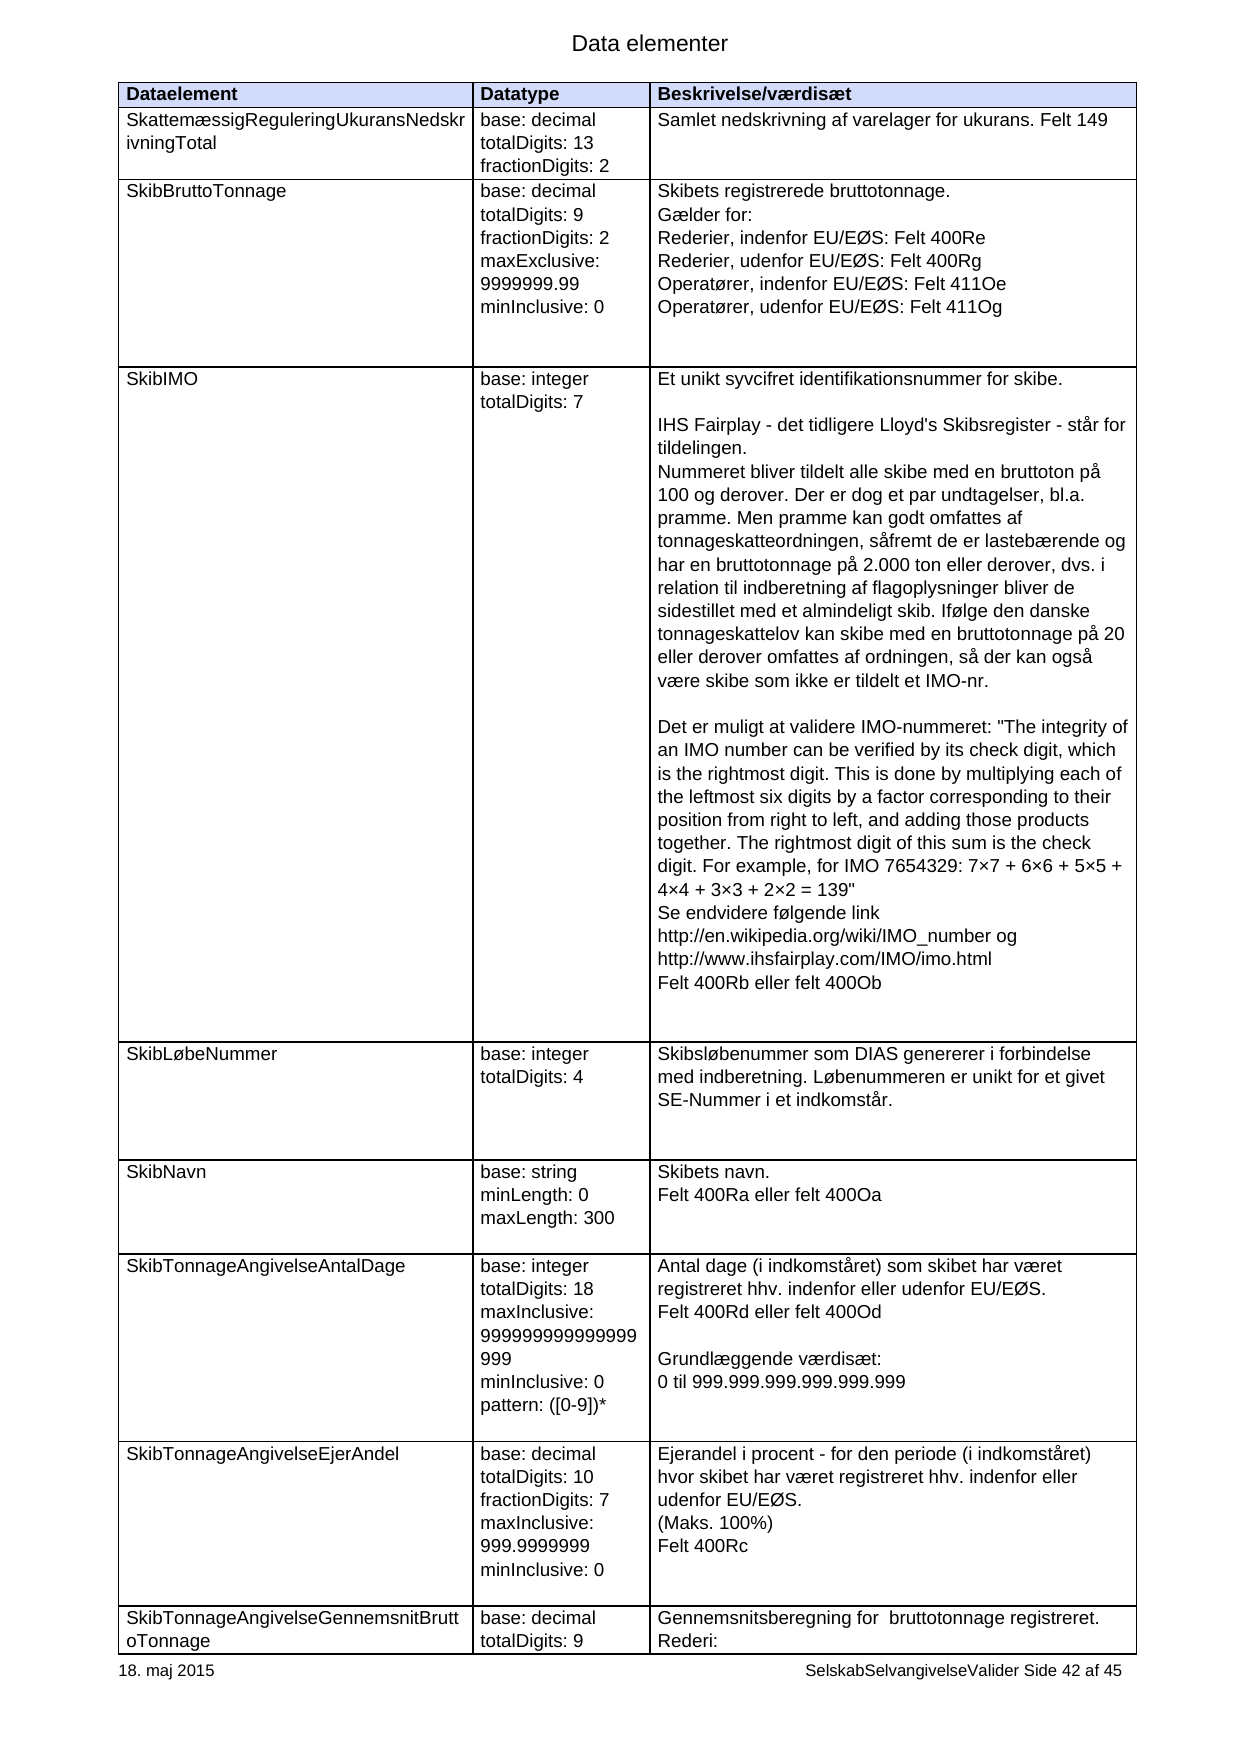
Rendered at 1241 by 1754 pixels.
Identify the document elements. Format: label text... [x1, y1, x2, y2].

table_cell SkibIMO [119, 368, 472, 1041]
table_cell base: integer totalDigits: 7 [474, 368, 649, 1041]
table_cell SkibTonnageAngivelseEjerAndel [119, 1442, 472, 1605]
table_cell SkibBruttoTonnage [119, 180, 472, 366]
table_cell SkattemæssigReguleringUkuransNedskrivningTotal [119, 108, 472, 178]
table_cell SkibLøbeNummer [119, 1043, 472, 1159]
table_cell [651, 1607, 1136, 1653]
table_cell Et unikt syvcifret identifikationsnummer for skibe. IHS Fairplay - det tidligere Lloyd's Skibsregister - står for tildelingen. Nummeret bliver tildelt alle skibe med en bruttoton på 100 og derover. Der er dog et par undtagelser, bl.a. pramme. Men pramme kan godt omfattes af tonnageskatteordningen, såfremt de er lastebærende og har en bruttotonnage på 2.000 ton eller derover, dvs. i relation til indberetning af flagoplysninger bliver de sidestillet med et almindeligt skib. Ifølge den danske tonnageskattelov kan skibe med en bruttotonnage på 20 eller derover omfattes af ordningen, så der kan også være skibe som ikke er tildelt et IMO-nr. Det er muligt at validere IMO-nummeret: "The integrity of an IMO number can be verified by its check digit, which is the rightmost digit. This is done by multiplying each of the leftmost six digits by a factor corresponding to their position from right to left, and adding those products together. The rightmost digit of this sum is the check digit. For example, for IMO 7654329: 7×7 + 6×6 + 5×5 + 4×4 + 3×3 + 2×2 = 139" Se endvidere følgende link http://en.wikipedia.org/wiki/IMO_number og http://www.ihsfairplay.com/IMO/imo.html Felt 400Rb eller felt 400Ob [651, 368, 1136, 1041]
table_cell Ejerandel i procent - for den periode (i indkomståret) hvor skibet har været registreret hhv. indenfor eller udenfor EU/EØS. (Maks. 100%) Felt 400Rc [651, 1442, 1136, 1605]
table_cell base: decimal totalDigits: 9 fractionDigits: 2 maxExclusive: 9999999.99 minInclusive: 0 [474, 180, 649, 366]
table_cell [474, 1607, 649, 1653]
table_cell Skibets registrerede bruttotonnage. Gælder for: Rederier, indenfor EU/EØS: Felt 400Re Rederier, udenfor EU/EØS: Felt 400Rg Operatører, indenfor EU/EØS: Felt 411Oe Operatører, udenfor EU/EØS: Felt 411Og [651, 180, 1136, 366]
table_cell SkibTonnageAngivelseAntalDage [119, 1255, 472, 1441]
table_cell base: string minLength: 0 maxLength: 300 [474, 1161, 649, 1253]
table_cell SkibNavn [119, 1161, 472, 1253]
table_cell Skibsløbenummer som DIAS genererer i forbindelse med indberetning. Løbenummeren er unikt for et givet SE-Nummer i et indkomstår. [651, 1043, 1136, 1159]
table_cell base: integer totalDigits: 18 maxInclusive: 999999999999999999 minInclusive: 0 pattern: ([0-9])* [474, 1255, 649, 1441]
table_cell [119, 1607, 472, 1653]
table_header Beskrivelse/værdisæt [651, 83, 1136, 107]
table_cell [474, 108, 649, 178]
table_cell Skibets navn. Felt 400Ra eller felt 400Oa [651, 1161, 1136, 1253]
table_cell base: decimal totalDigits: 10 fractionDigits: 7 maxInclusive: 999.9999999 minInclusive: 0 [474, 1442, 649, 1605]
table_header Dataelement [119, 83, 472, 107]
table_cell base: integer totalDigits: 4 [474, 1043, 649, 1159]
table_cell Samlet nedskrivning af varelager for ukurans. Felt 149 [651, 108, 1136, 178]
table_cell Antal dage (i indkomståret) som skibet har været registreret hhv. indenfor eller udenfor EU/EØS. Felt 400Rd eller felt 400Od Grundlæggende værdisæt: 0 til 999.999.999.999.999.999 [651, 1255, 1136, 1441]
table_header Datatype [474, 83, 649, 107]
